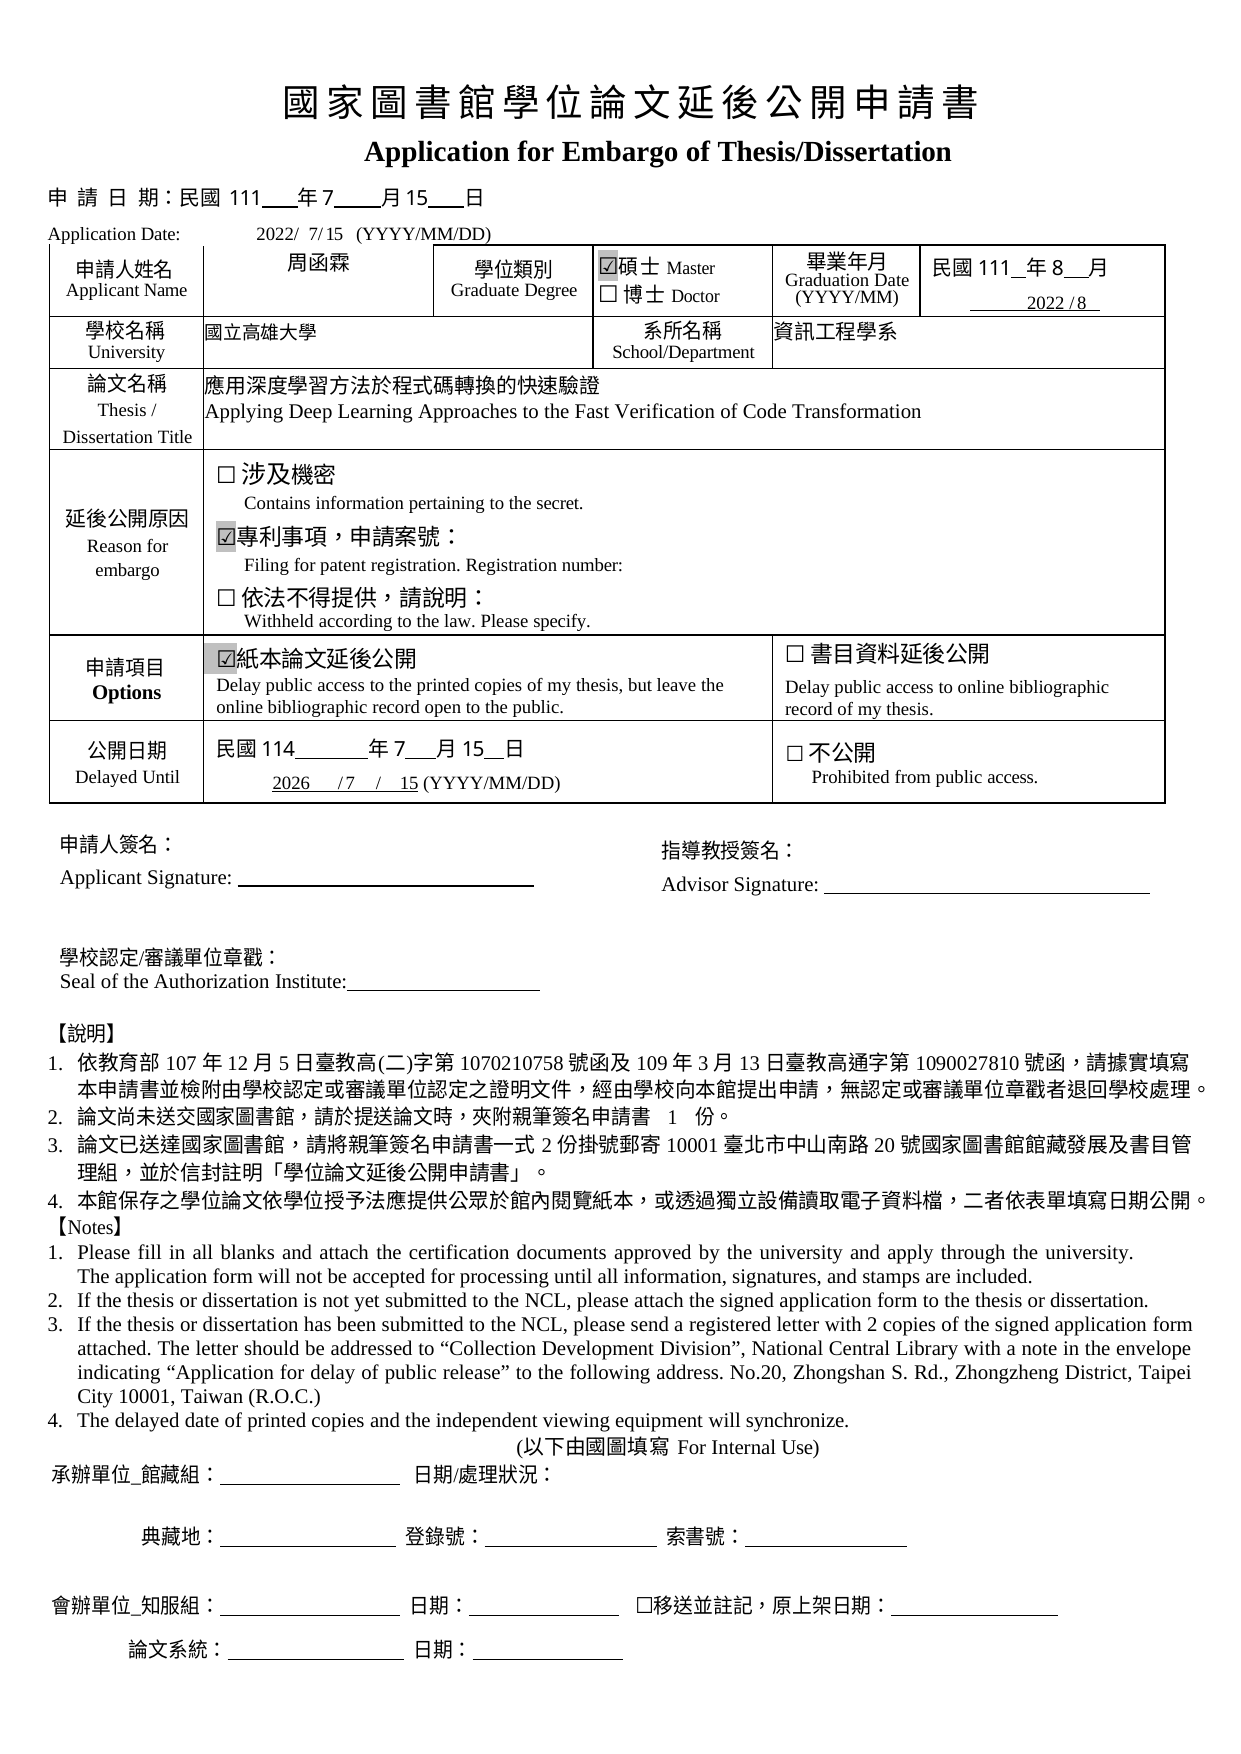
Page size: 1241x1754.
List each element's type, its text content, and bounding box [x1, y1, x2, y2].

text 典藏地： 登錄號： 索書號： [141, 1521, 1205, 1551]
text 申請人簽名： [59, 830, 538, 858]
text 【說明】 [47, 1019, 1205, 1047]
text 承辦單位_館藏組： 日期/處理狀況： [52, 1460, 1205, 1488]
table_header 周函霖 [204, 244, 433, 316]
text 【Notes】 [47, 1214, 1205, 1240]
text Advisor Signature: [661, 872, 1205, 896]
text 學校認定/審議單位章戳： [59, 942, 1205, 971]
table_cell 涉及機密 Contains information pertaining to the secret. ☑專利事項，申請案號： Filing for patent registration. Registration number: 依法不得提供，請說明： Withheld according to the law. Please specify. [204, 450, 1164, 634]
table_cell 公開日期 Delayed Until [50, 721, 203, 802]
table_header 學位類別 Graduate Degree [434, 246, 592, 316]
list 本館保存之學位論文依學位授予法應提供公眾於館內閱覽紙本，或透過獨立設備讀取電子資料檔，二者依表單填寫日期公開。 [47, 1186, 1192, 1214]
text (以下由國圖填寫 For Internal Use) [516, 1432, 1205, 1460]
table_cell 申請項目 Options [50, 636, 203, 720]
text Application for Embargo of Thesis/Dissertation [364, 134, 1205, 167]
table_header 申請人姓名 Applicant Name [50, 244, 203, 316]
table_header 畢業年月 Graduation Date (YYYY/MM) [773, 246, 919, 316]
table_cell 論文名稱 Thesis / Dissertation Title [50, 369, 203, 448]
table_cell 資訊工程學系 [773, 317, 1164, 367]
text 論文系統： 日期： [128, 1635, 1205, 1663]
table_cell 延後公開原因 Reason for embargo [50, 450, 203, 634]
title 國家圖書館學位論文延後公開申請書 [277, 73, 984, 127]
table_header ☑碩士Master 博士Doctor [594, 246, 772, 316]
text Seal of the Authorization Institute: [59, 971, 1205, 993]
text Applicant Signature: [59, 865, 538, 889]
table_header 民國 111 年 8 月 2022 / 8 [921, 246, 1164, 316]
list If the thesis or dissertation has been submitted to the NCL, please send a registered letter with 2 copies of the signed application form attached. The letter should be addressed to “Collection Development Division”, National Central Library with a note in the envelope indicating “Application for delay of public release” to the following address. No.20, Zhongshan S. Rd., Zhongzheng District, Taipei City 10001, Taiwan (R.O.C.) [47, 1312, 1193, 1408]
list If the thesis or dissertation is not yet submitted to the NCL, please attach the signed application form to the thesis or dissertation. [47, 1288, 1205, 1312]
list Please fill in all blanks and attach the certification documents approved by the university and apply through the university. The application form will not be accepted for processing until all information, signatures, and stamps are included. [47, 1240, 1134, 1288]
text 會辦單位_知服組： 日期： ☐移送並註記，原上架日期： [52, 1589, 1205, 1620]
table_cell ☑紙本論文延後公開 Delay public access to the printed copies of my thesis, but leave the online bibliographic record open to the public. [204, 636, 772, 720]
table_cell 國立高雄大學 [204, 317, 592, 367]
table_cell 系所名稱 School/Department [594, 317, 772, 367]
list 論文尚未送交國家圖書館，請於提送論文時，夾附親筆簽名申請書 1 份。 [47, 1103, 1205, 1130]
text 指導教授簽名： [661, 836, 1205, 864]
table_cell 書目資料延後公開 Delay public access to online bibliographic record of my thesis. [773, 636, 1164, 720]
table_cell 民國 114 年 7 月 15 日 2026 / 7 / 15 (YYYY/MM/DD) [204, 721, 772, 802]
text Application Date: 2022/ 7/ 15 (YYYY/MM/DD) [47, 223, 1205, 244]
text 申 請 日 期：民國 111 年 7 月 15 日 [47, 181, 1205, 211]
list 論文已送達國家圖書館，請將親筆簽名申請書一式 2 份掛號郵寄 10001 臺北市中山南路 20 號國家圖書館館藏發展及書目管理組，並於信封註明「學位論文延後公開申請書」。 [47, 1130, 1193, 1186]
table_cell 不公開 Prohibited from public access. [773, 721, 1164, 802]
table_cell 學校名稱 University [50, 317, 203, 367]
list 依教育部 107 年 12 月 5 日臺教高(二)字第 1070210758 號函及 109 年 3 月 13 日臺教高通字第 1090027810 號函，請據實填寫本申請書並檢附由學校認定或審議單位認定之證明文件，經由學校向本館提出申請，無認定或審議單位章戳者退回學校處理。 [47, 1048, 1192, 1103]
list The delayed date of printed copies and the independent viewing equipment will synchronize. [47, 1408, 1205, 1432]
table_cell 應用深度學習方法於程式碼轉換的快速驗證 Applying Deep Learning Approaches to the Fast Verification of Code Transformation [204, 369, 1164, 448]
